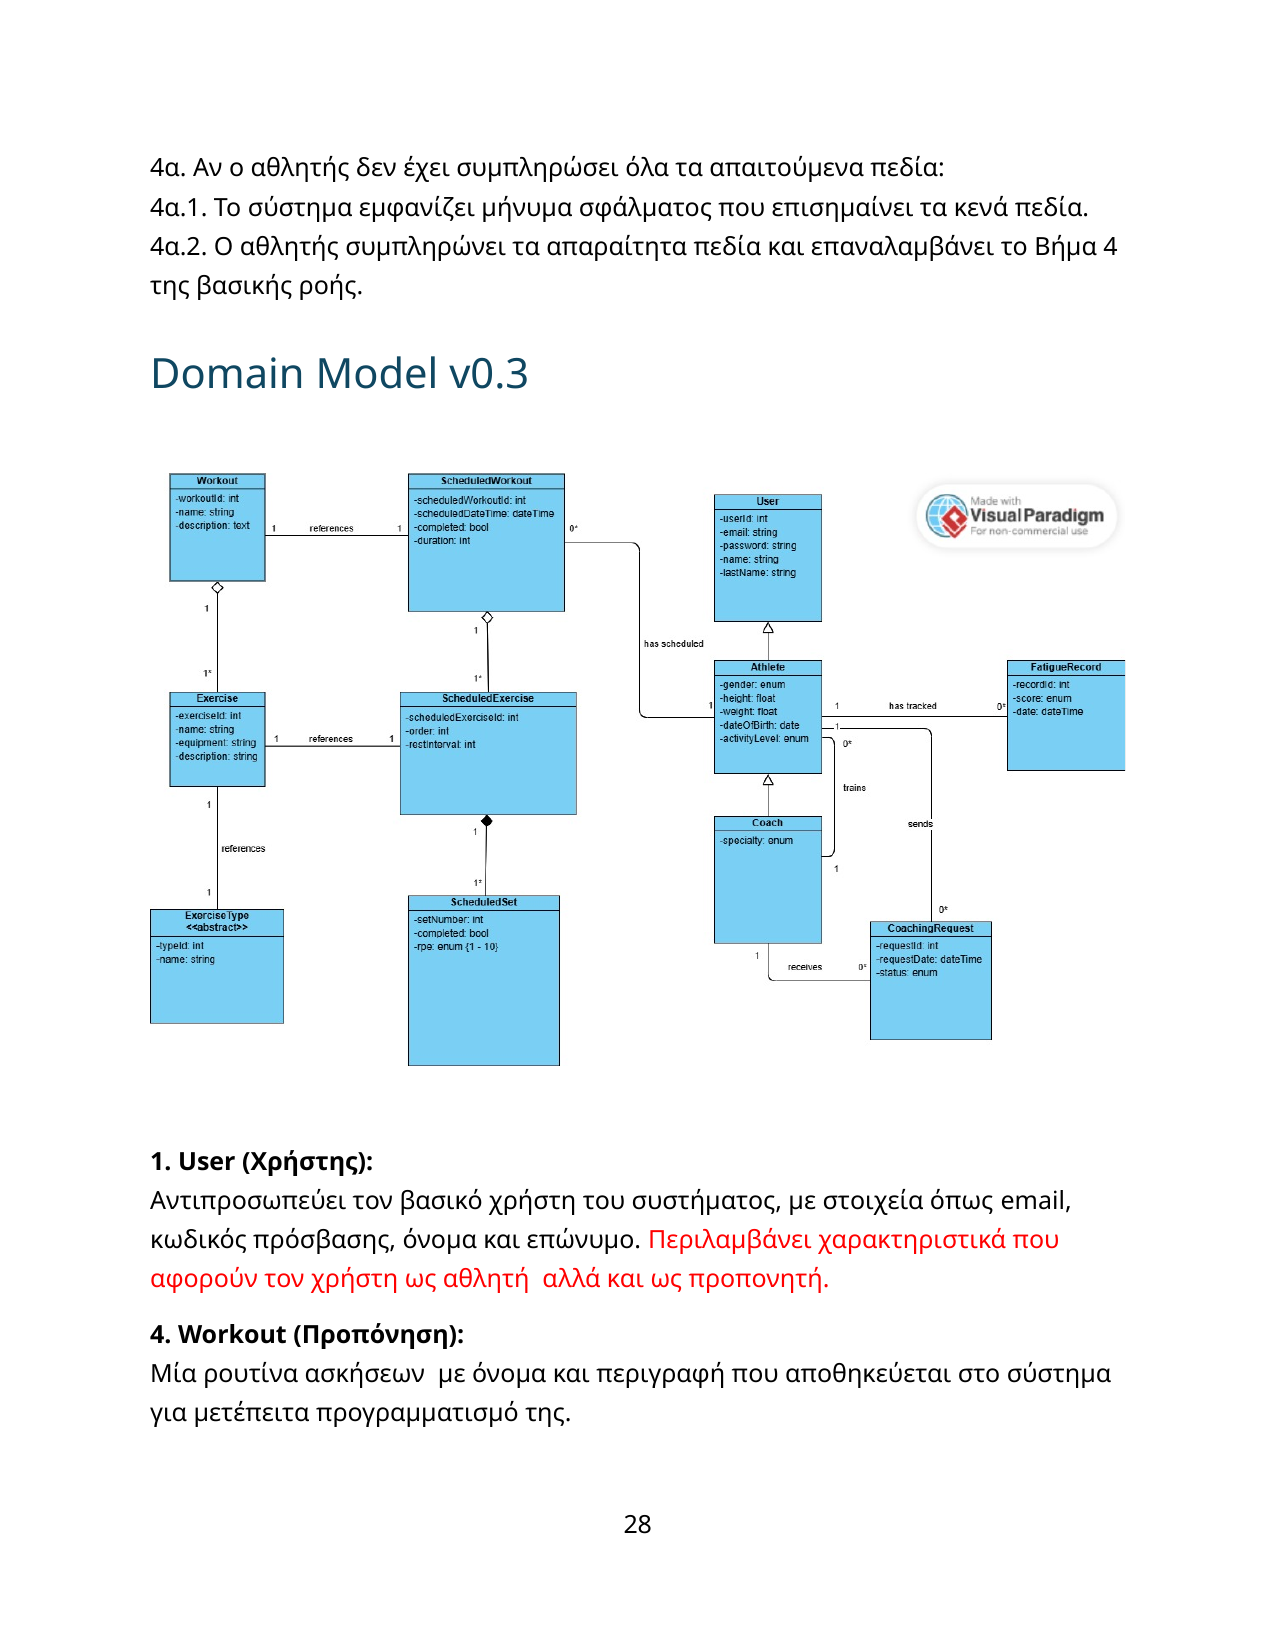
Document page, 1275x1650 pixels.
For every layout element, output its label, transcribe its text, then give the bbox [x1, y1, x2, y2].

text 1. User (Χρήστης): Αντιπροσωπεύει τον βασικό χρήστη του συστήματος, με στοιχεία όπως email, κωδικός πρόσβασης, όνομα και επώνυμο. Περιλαμβάνει χαρακτηριστικά που αφορούν τον χρήστη ως αθλητή αλλά και ως προπονητή. [150, 1143, 1125, 1295]
subtitle Domain Model v0.3 [150, 344, 1125, 401]
text 4. Workout (Προπόνηση): Μία ρουτίνα ασκήσεων με όνομα και περιγραφή που αποθηκεύεται στο σύστημα για μετέπειτα προγραμματισμό της. [150, 1317, 1125, 1429]
picture [150, 473, 1125, 1066]
text 4α. Αν ο αθλητής δεν έχει συμπληρώσει όλα τα απαιτούμενα πεδία: 4α.1. Το σύστημα εμφανίζει μήνυμα σφάλματος που επισημαίνει τα κενά πεδία. 4α.2. Ο αθλητής συμπληρώνει τα απαραίτητα πεδία και επαναλαμβάνει το Βήμα 4 της βασικής ροής. [150, 150, 1125, 302]
